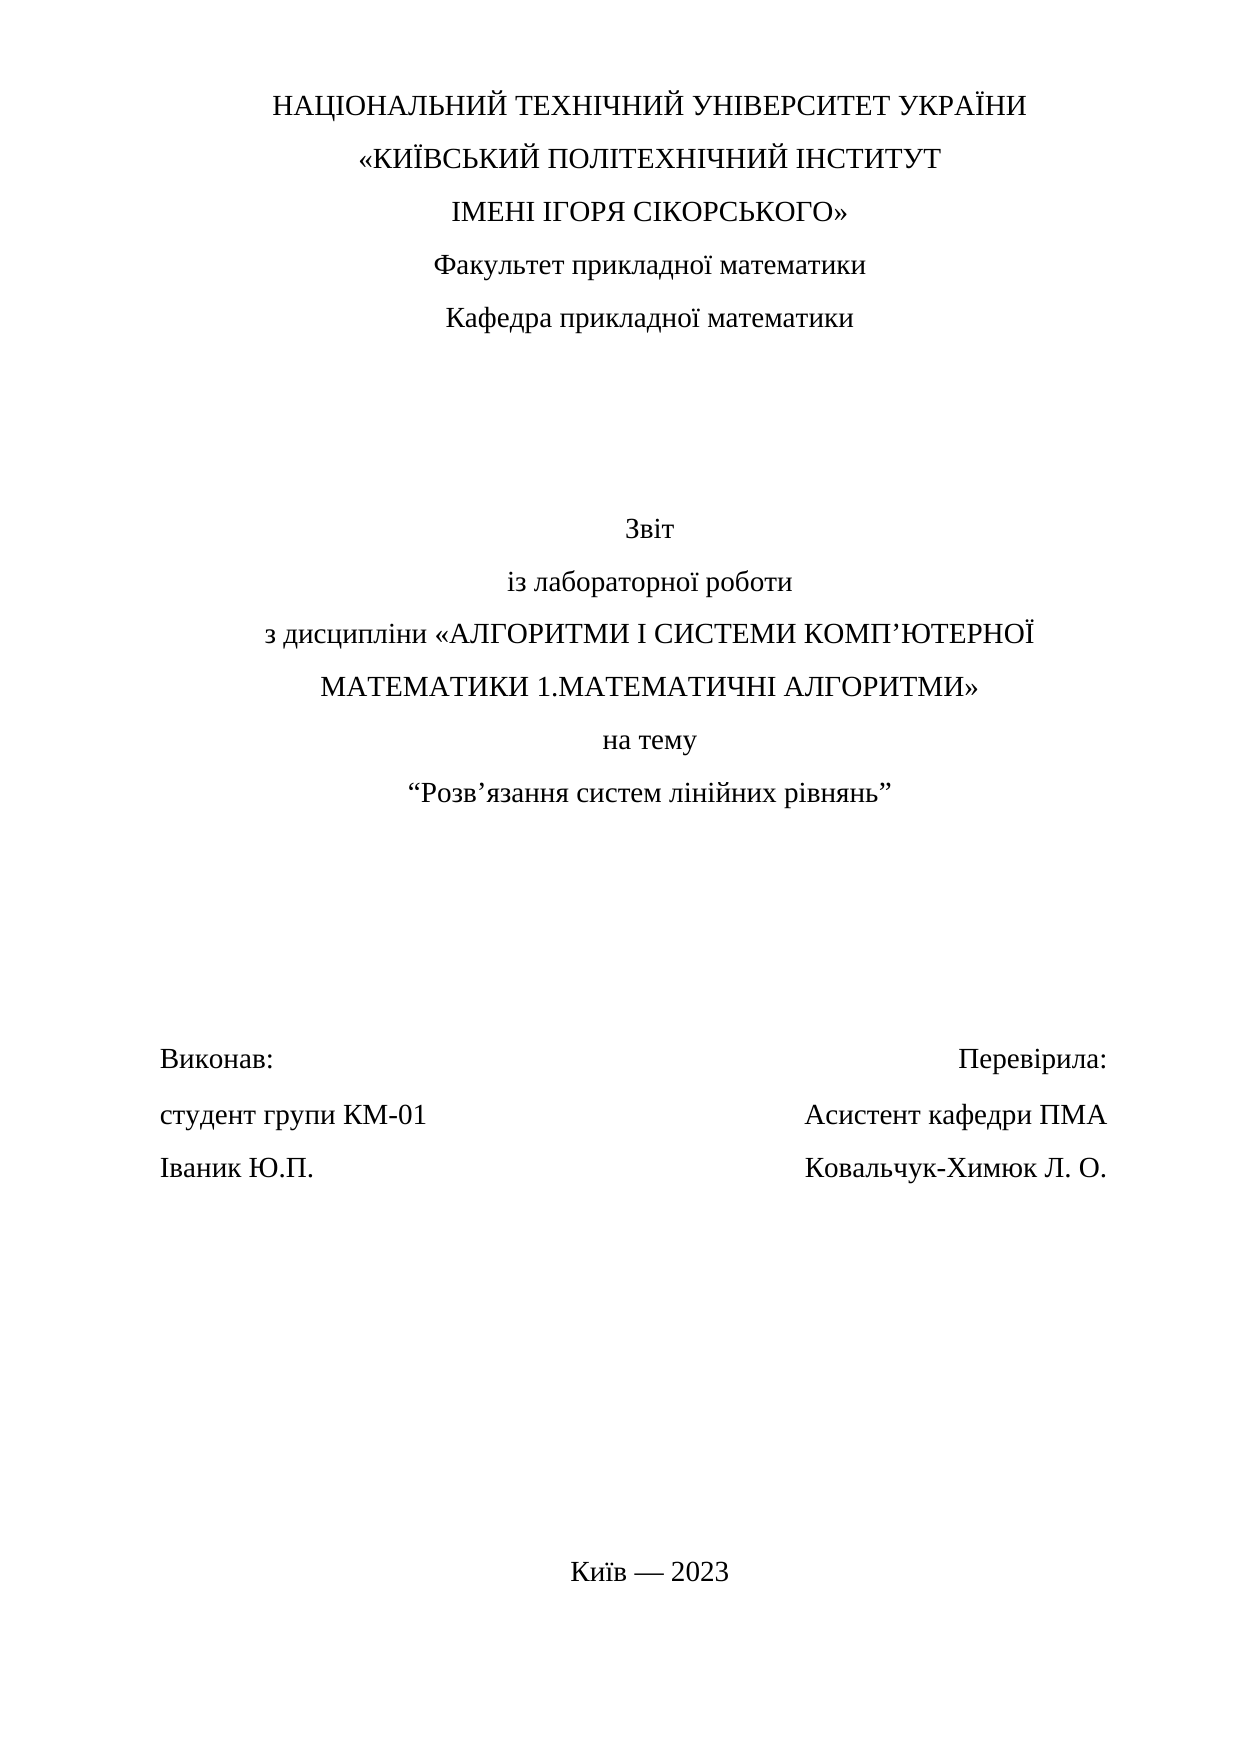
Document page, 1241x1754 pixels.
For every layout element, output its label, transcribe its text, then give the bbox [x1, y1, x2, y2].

table_cell Асистент кафедри ПМА [606, 1097, 1119, 1150]
table_header Перевірила: [606, 1041, 1119, 1097]
text “Розв’язання систем лінійних рівнянь” [148, 775, 1152, 809]
table_cell Іваник Ю.П. [148, 1150, 606, 1206]
table_cell студент групи КМ-01 [148, 1097, 606, 1150]
table_header Виконав: [148, 1041, 606, 1097]
text Звіт [148, 511, 1152, 544]
table_cell Ковальчук-Химюк Л. О. [606, 1150, 1119, 1206]
text з дисципліни «АЛГОРИТМИ І СИСТЕМИ КОМП’ЮТЕРНОЇ [148, 617, 1152, 650]
text Факультет прикладної математики [148, 247, 1152, 281]
text Київ — 2023 [148, 1554, 1152, 1588]
text «КИЇВСЬКИЙ ПОЛІТЕХНІЧНИЙ ІНСТИТУТ [148, 141, 1152, 175]
text Кафедра прикладної математики [148, 300, 1152, 333]
text ІМЕНІ ІГОРЯ СІКОРСЬКОГО» [148, 194, 1152, 228]
text із лабораторної роботи [148, 564, 1152, 597]
text МАТЕМАТИКИ 1.МАТЕМАТИЧНІ АЛГОРИТМИ» [148, 669, 1152, 703]
text НАЦІОНАЛЬНИЙ ТЕХНІЧНИЙ УНІВЕРСИТЕТ УКРАЇНИ [148, 88, 1152, 122]
text на тему [148, 722, 1152, 756]
